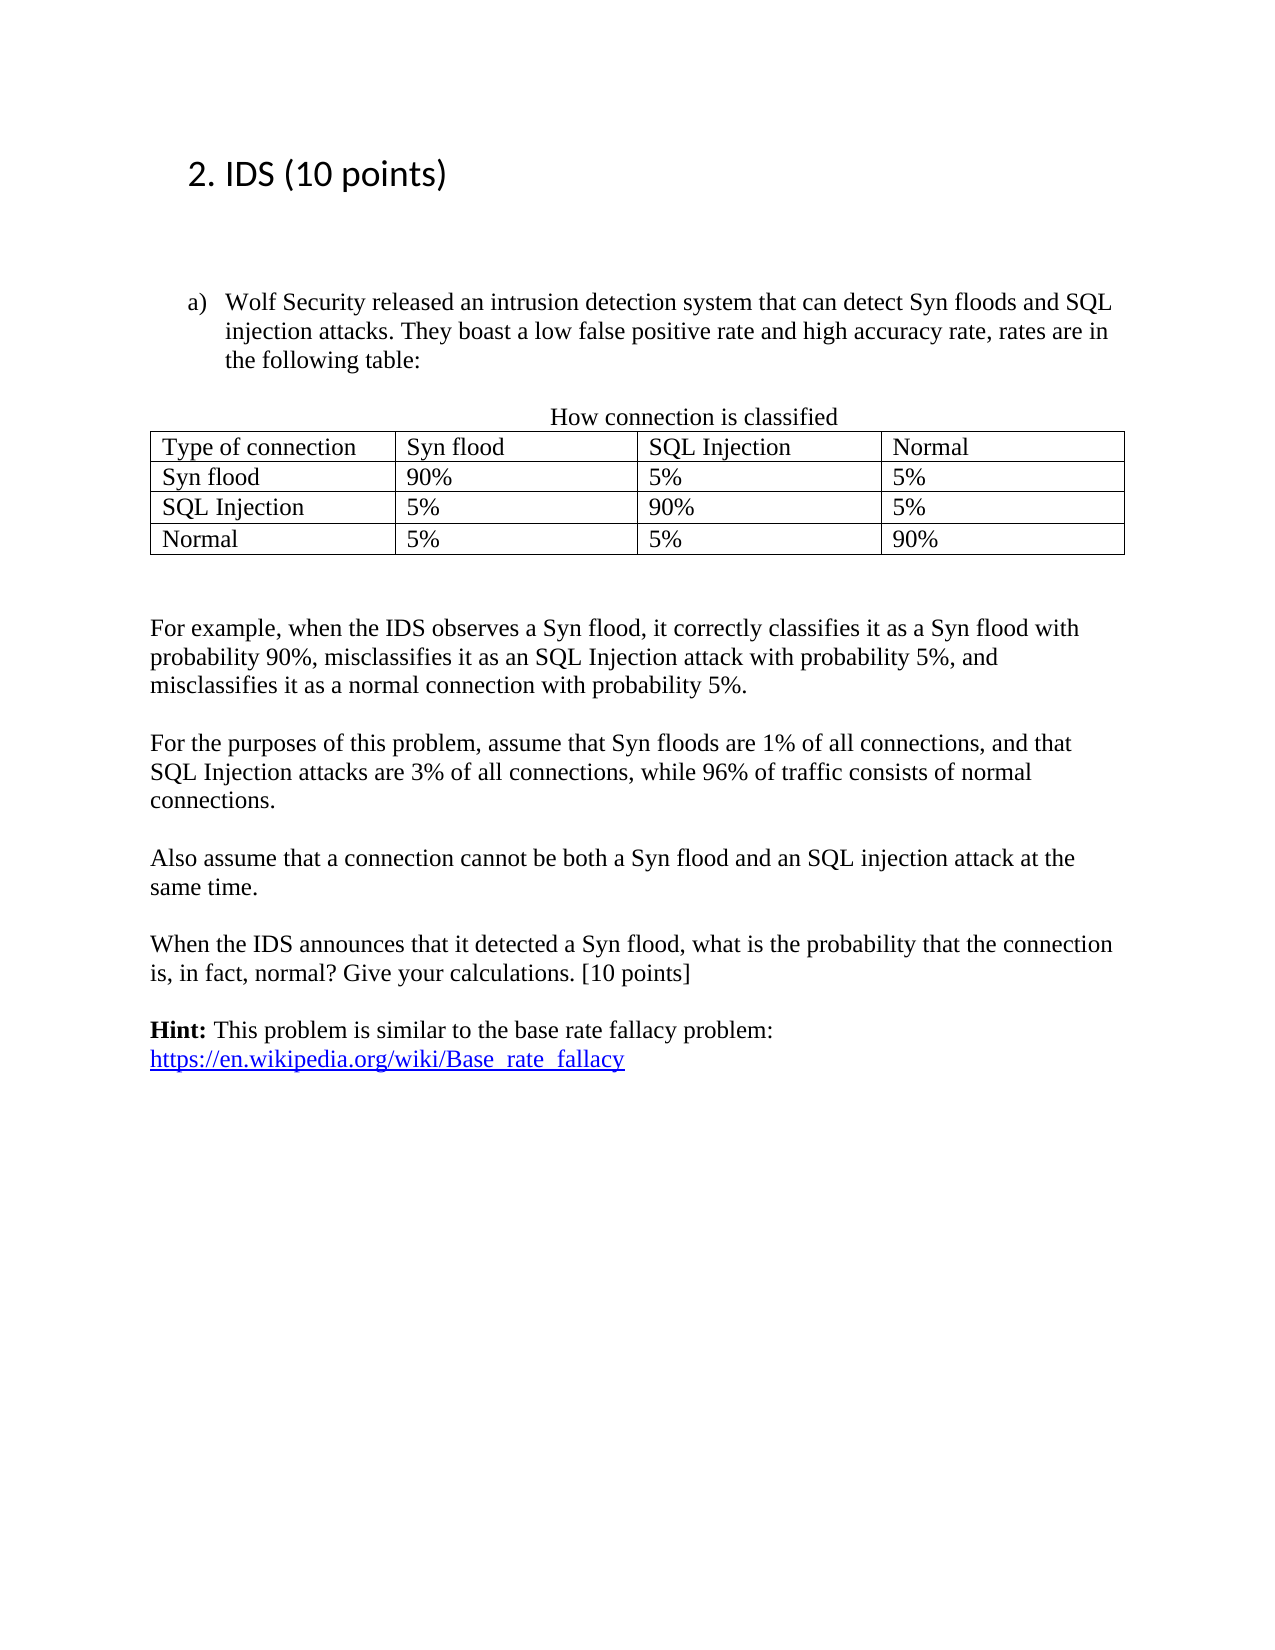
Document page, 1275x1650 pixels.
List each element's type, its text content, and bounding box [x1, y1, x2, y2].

table_cell Normal [151, 524, 395, 554]
table_cell SQL Injection [151, 492, 395, 523]
table_cell 90% [396, 462, 637, 491]
table_cell 5% [638, 524, 881, 554]
table_cell 5% [882, 462, 1124, 491]
text For the purposes of this problem, assume that Syn floods are 1% of all connections, and that SQL Injection attacks are 3% of all connections, while 96% of traffic consists of normal connections. [150, 728, 1125, 814]
text Also assume that a connection cannot be both a Syn flood and an SQL injection attack at the same time. [150, 843, 1125, 900]
table_cell 5% [396, 524, 637, 554]
table_header Normal [882, 432, 1124, 461]
text How connection is classified [150, 402, 1125, 431]
text When the IDS announces that it detected a Syn flood, what is the probability that the connection is, in fact, normal? Give your calculations. [10 points] [150, 929, 1125, 987]
table_cell 5% [638, 462, 881, 491]
text Hint: This problem is similar to the base rate fallacy problem: https://en.wikipedia.org/wiki/Base_rate_fallacy [150, 1015, 1125, 1073]
table_cell 5% [882, 492, 1124, 523]
table_header SQL Injection [638, 432, 881, 461]
table_header Syn flood [396, 432, 637, 461]
table_cell 90% [882, 524, 1124, 554]
text For example, when the IDS observes a Syn flood, it correctly classifies it as a Syn flood with probability 90%, misclassifies it as an SQL Injection attack with probability 5%, and misclassifies it as a normal connection with probability 5%. [150, 613, 1125, 699]
list IDS (10 points) [187, 150, 1125, 196]
table_cell 5% [396, 492, 637, 523]
table_header Type of connection [151, 432, 395, 461]
list Wolf Security released an intrusion detection system that can detect Syn floods and SQL injection attacks. They boast a low false positive rate and high accuracy rate, rates are in the following table: [187, 287, 1125, 374]
table_cell Syn flood [151, 462, 395, 491]
table_cell 90% [638, 492, 881, 523]
